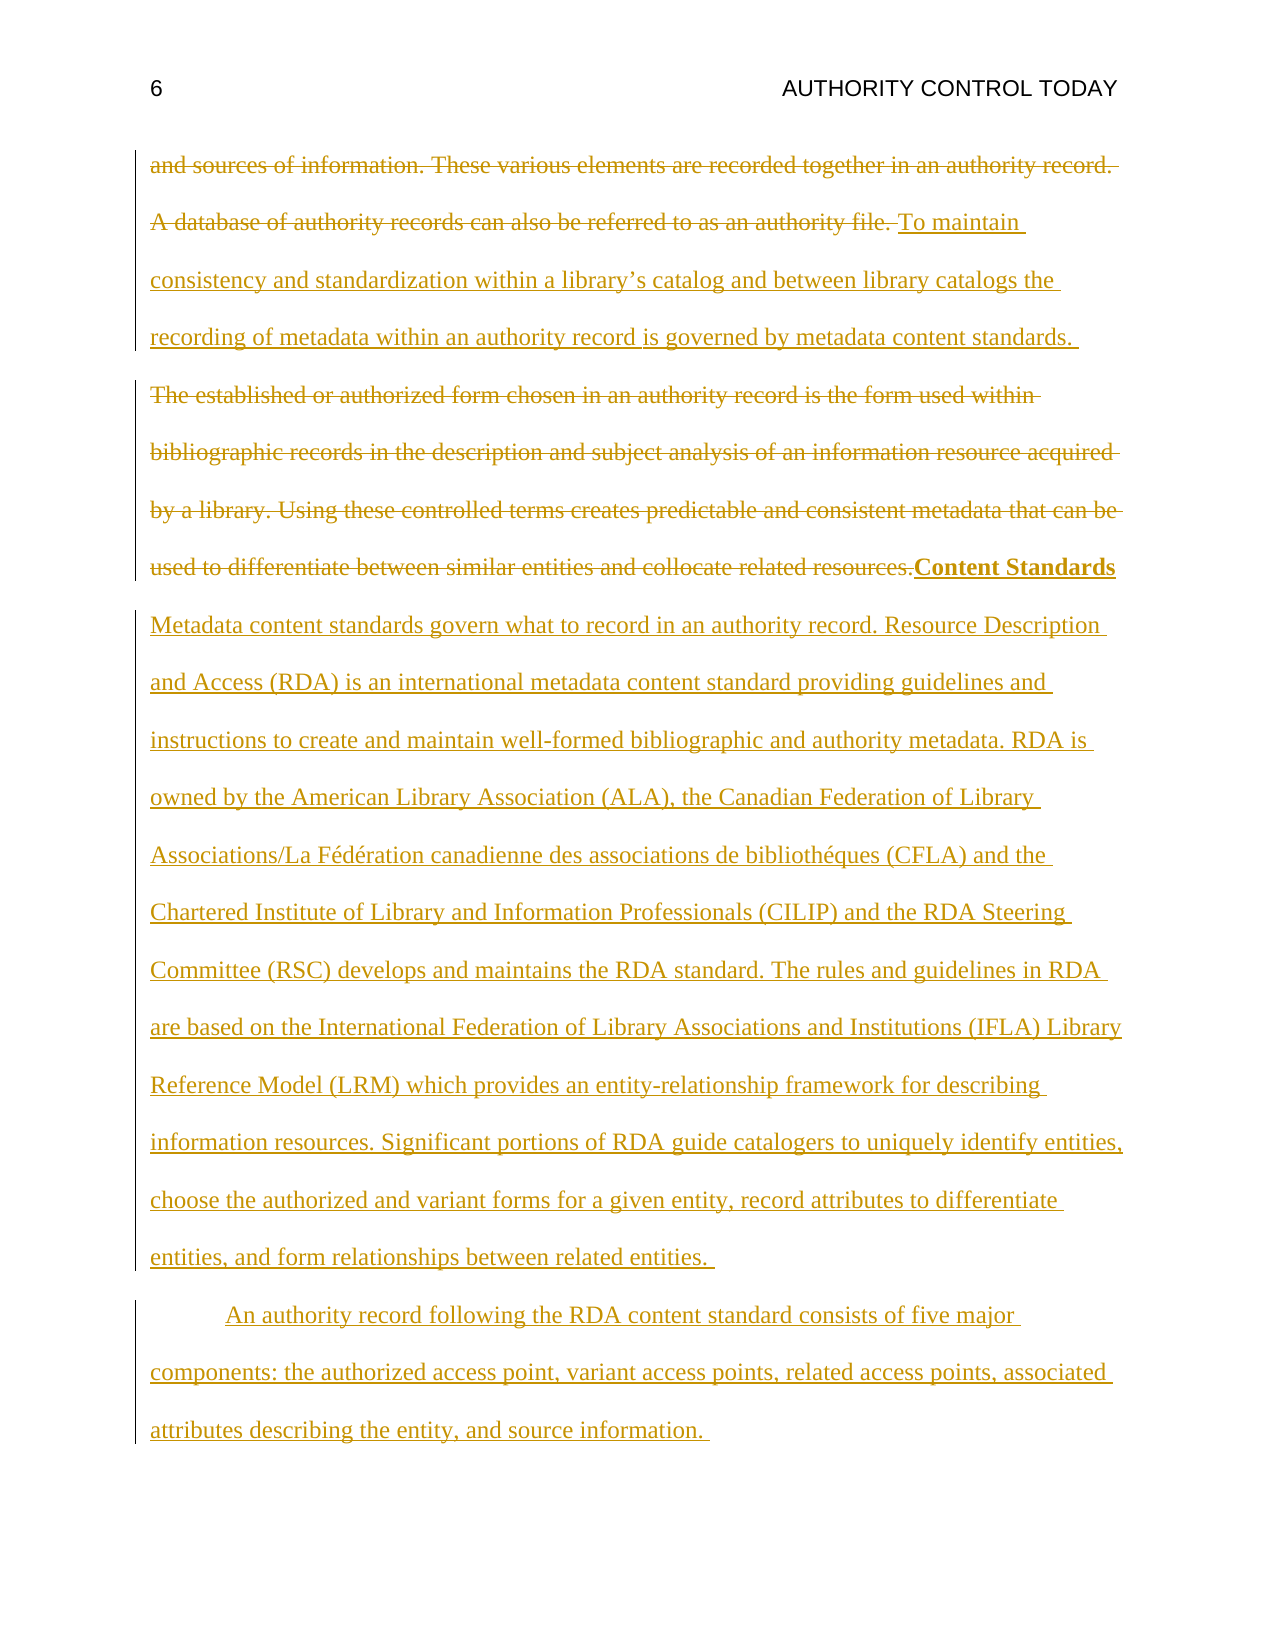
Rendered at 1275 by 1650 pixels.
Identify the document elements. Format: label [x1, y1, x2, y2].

text [150, 150, 1125, 351]
